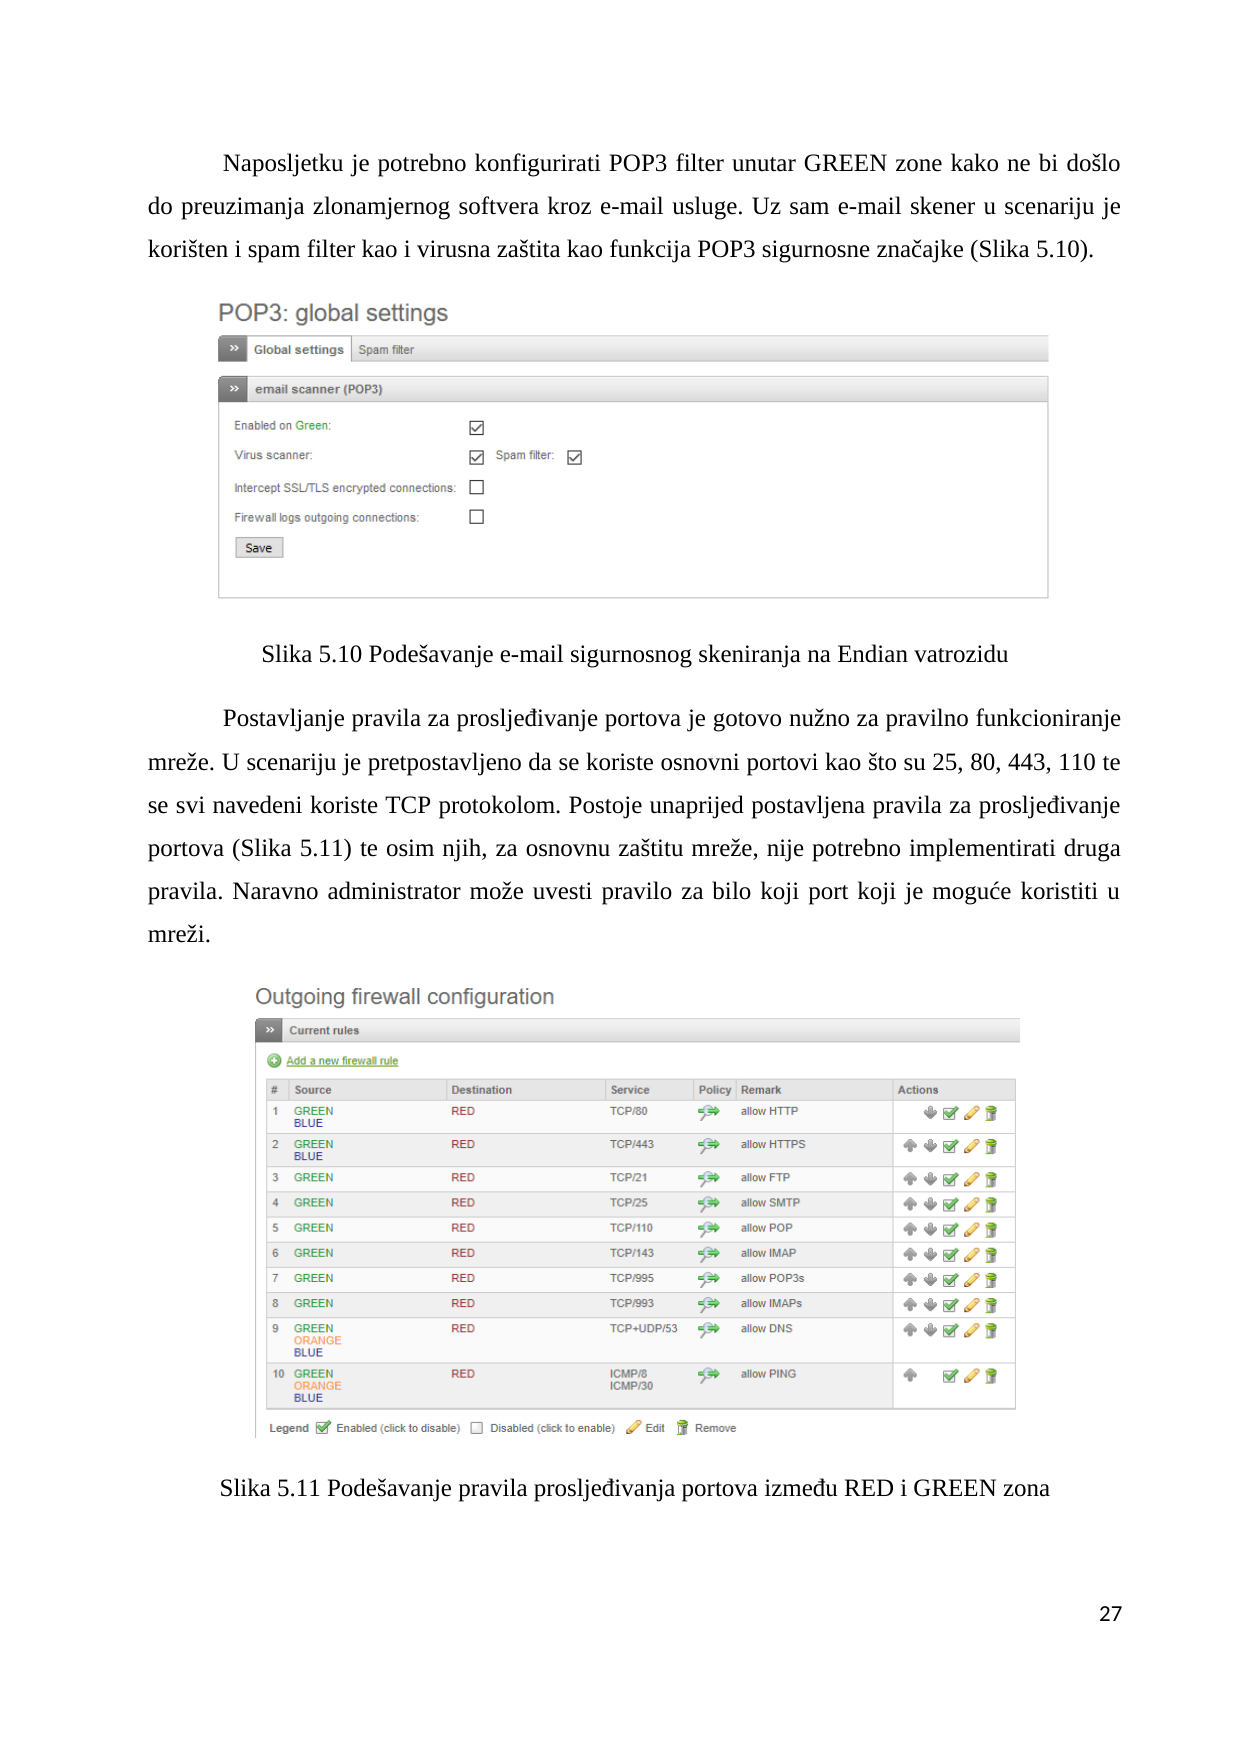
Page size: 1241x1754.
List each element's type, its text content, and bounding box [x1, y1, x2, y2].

picture [249, 983, 1021, 1438]
picture [216, 297, 1054, 605]
text Postavljanje pravila za prosljeđivanje portova je gotovo nužno za pravilno funkcioniranje mreže. U scenariju je pretpostavljeno da se koriste osnovni portovi kao što su 25, 80, 443, 110 te se svi navedeni koriste TCP protokolom. Postoje unaprijed postavljena pravila za prosljeđivanje portova (Slika 5.11) te osim njih, za osnovnu zaštitu mreže, nije potrebno implementirati druga pravila. Naravno administrator može uvesti pravilo za bilo koji port koji je moguće koristiti u mreži. [148, 703, 1122, 948]
text Slika 5.10 Podešavanje e-mail sigurnosnog skeniranja na Endian vatrozidu [148, 639, 1122, 668]
text Slika 5.11 Podešavanje pravila prosljeđivanja portova između RED i GREEN zona [148, 1473, 1122, 1501]
text Naposljetku je potrebno konfigurirati POP3 filter unutar GREEN zone kako ne bi došlo do preuzimanja zlonamjernog softvera kroz e-mail usluge. Uz sam e-mail skener u scenariju je korišten i spam filter kao i virusna zaštita kao funkcija POP3 sigurnosne značajke (Slika 5.10). [148, 148, 1122, 263]
